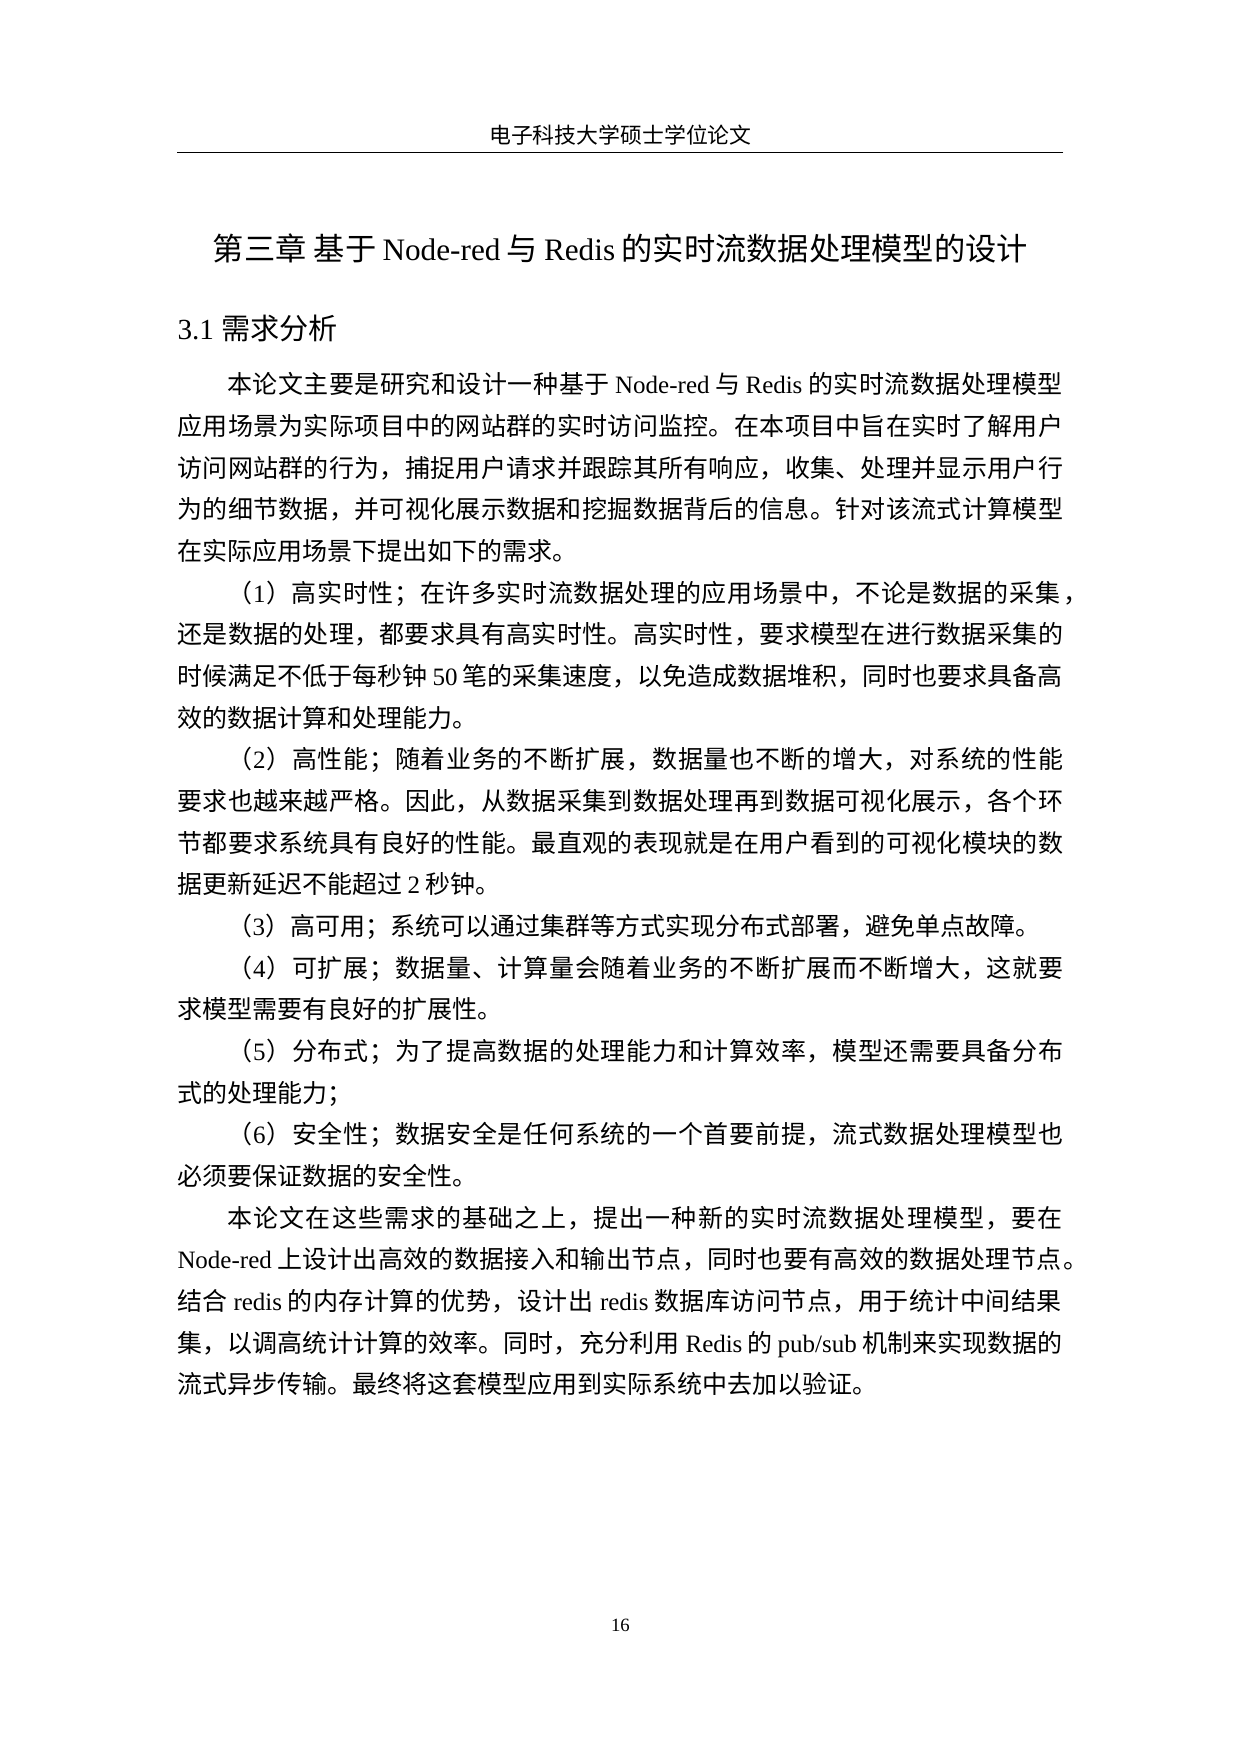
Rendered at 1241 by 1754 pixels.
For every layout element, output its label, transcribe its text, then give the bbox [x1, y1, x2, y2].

text （1）高实时性；在许多实时流数据处理的应用场景中，不论是数据的采集，还是数据的处理，都要求具有高实时性。高实时性，要求模型在进行数据采集的时候满足不低于每秒钟50笔的采集速度，以免造成数据堆积，同时也要求具备高效的数据计算和处理能力。 [177, 569, 1063, 736]
text 本论文主要是研究和设计一种基于Node-red与Redis的实时流数据处理模型，应用场景为实际项目中的网站群的实时访问监控。在本项目中旨在实时了解用户访问网站群的行为，捕捉用户请求并跟踪其所有响应，收集、处理并显示用户行为的细节数据，并可视化展示数据和挖掘数据背后的信息。针对该流式计算模型在实际应用场景下提出如下的需求。 [177, 361, 1063, 569]
text （2）高性能；随着业务的不断扩展，数据量也不断的增大，对系统的性能要求也越来越严格。因此，从数据采集到数据处理再到数据可视化展示，各个环节都要求系统具有良好的性能。最直观的表现就是在用户看到的可视化模块的数据更新延迟不能超过2秒钟。 [177, 736, 1063, 902]
text （4）可扩展；数据量、计算量会随着业务的不断扩展而不断增大，这就要求模型需要有良好的扩展性。 [177, 944, 1063, 1027]
text （6）安全性；数据安全是任何系统的一个首要前提，流式数据处理模型也必须要保证数据的安全性。 [177, 1111, 1063, 1194]
list 基于Node-red与Redis的实时流数据处理模型的设计 [177, 227, 1063, 269]
text （3）高可用；系统可以通过集群等方式实现分布式部署，避免单点故障。 [177, 902, 1063, 944]
text 本论文在这些需求的基础之上，提出一种新的实时流数据处理模型，要在Node-red上设计出高效的数据接入和输出节点，同时也要有高效的数据处理节点。结合redis的内存计算的优势，设计出redis数据库访问节点，用于统计中间结果集，以调高统计计算的效率。同时，充分利用Redis的pub/sub机制来实现数据的流式异步传输。最终将这套模型应用到实际系统中去加以验证。 [177, 1194, 1063, 1402]
text （5）分布式；为了提高数据的处理能力和计算效率，模型还需要具备分布式的处理能力； [177, 1027, 1063, 1111]
